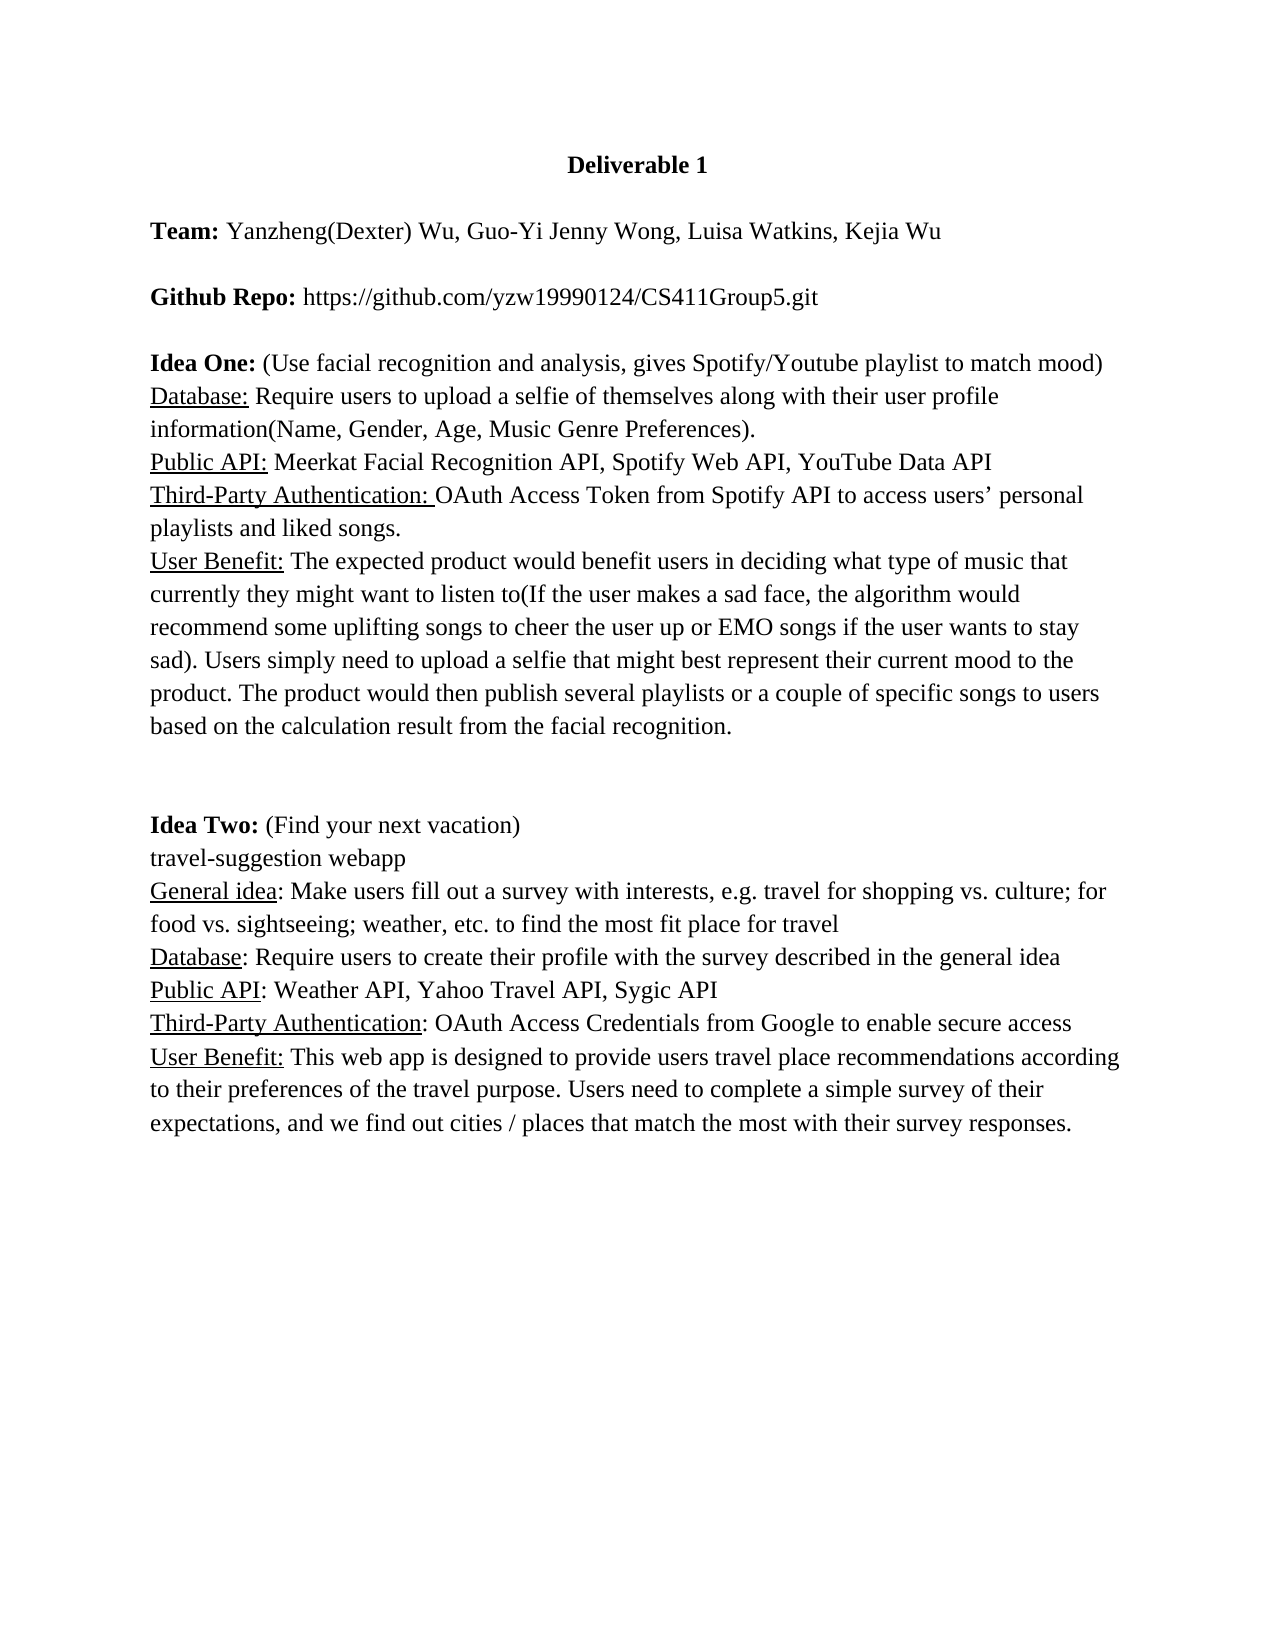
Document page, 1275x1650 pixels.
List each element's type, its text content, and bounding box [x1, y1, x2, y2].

text Database: Require users to upload a selfie of themselves along with their user profile [150, 381, 1125, 410]
text General idea: Make users fill out a survey with interests, e.g. travel for shopping vs. culture; for food vs. sightseeing; weather, etc. to find the most fit place for travel [150, 876, 1125, 938]
text Database: Require users to create their profile with the survey described in the general idea [150, 942, 1125, 971]
text Idea One: (Use facial recognition and analysis, gives Spotify/Youtube playlist to match mood) [150, 348, 1125, 377]
text User Benefit: The expected product would benefit users in deciding what type of music that currently they might want to listen to(If the user makes a sad face, the algorithm would recommend some uplifting songs to cheer the user up or EMO songs if the user wants to stay sad). Users simply need to upload a selfie that might best represent their current mood to the product. The product would then publish several playlists or a couple of specific songs to users based on the calculation result from the facial recognition. [150, 546, 1125, 740]
text Idea Two: (Find your next vacation) [150, 810, 1125, 839]
text travel-suggestion webapp [150, 843, 1125, 872]
text Third-Party Authentication: OAuth Access Token from Spotify API to access users’ personal playlists and liked songs. [150, 480, 1125, 542]
text Github Repo: https://github.com/yzw19990124/CS411Group5.git [150, 282, 1125, 311]
text information(Name, Gender, Age, Music Genre Preferences). [150, 414, 1125, 443]
text Third-Party Authentication: OAuth Access Credentials from Google to enable secure access [150, 1008, 1125, 1037]
text Public API: Meerkat Facial Recognition API, Spotify Web API, YouTube Data API [150, 447, 1125, 476]
text Deliverable 1 [150, 150, 1125, 179]
text Team: Yanzheng(Dexter) Wu, Guo-Yi Jenny Wong, Luisa Watkins, Kejia Wu [150, 216, 1125, 245]
text Public API: Weather API, Yahoo Travel API, Sygic API [150, 976, 1125, 1004]
text User Benefit: This web app is designed to provide users travel place recommendations according to their preferences of the travel purpose. Users need to complete a simple survey of their expectations, and we find out cities / places that match the most with their survey responses. [150, 1042, 1125, 1136]
